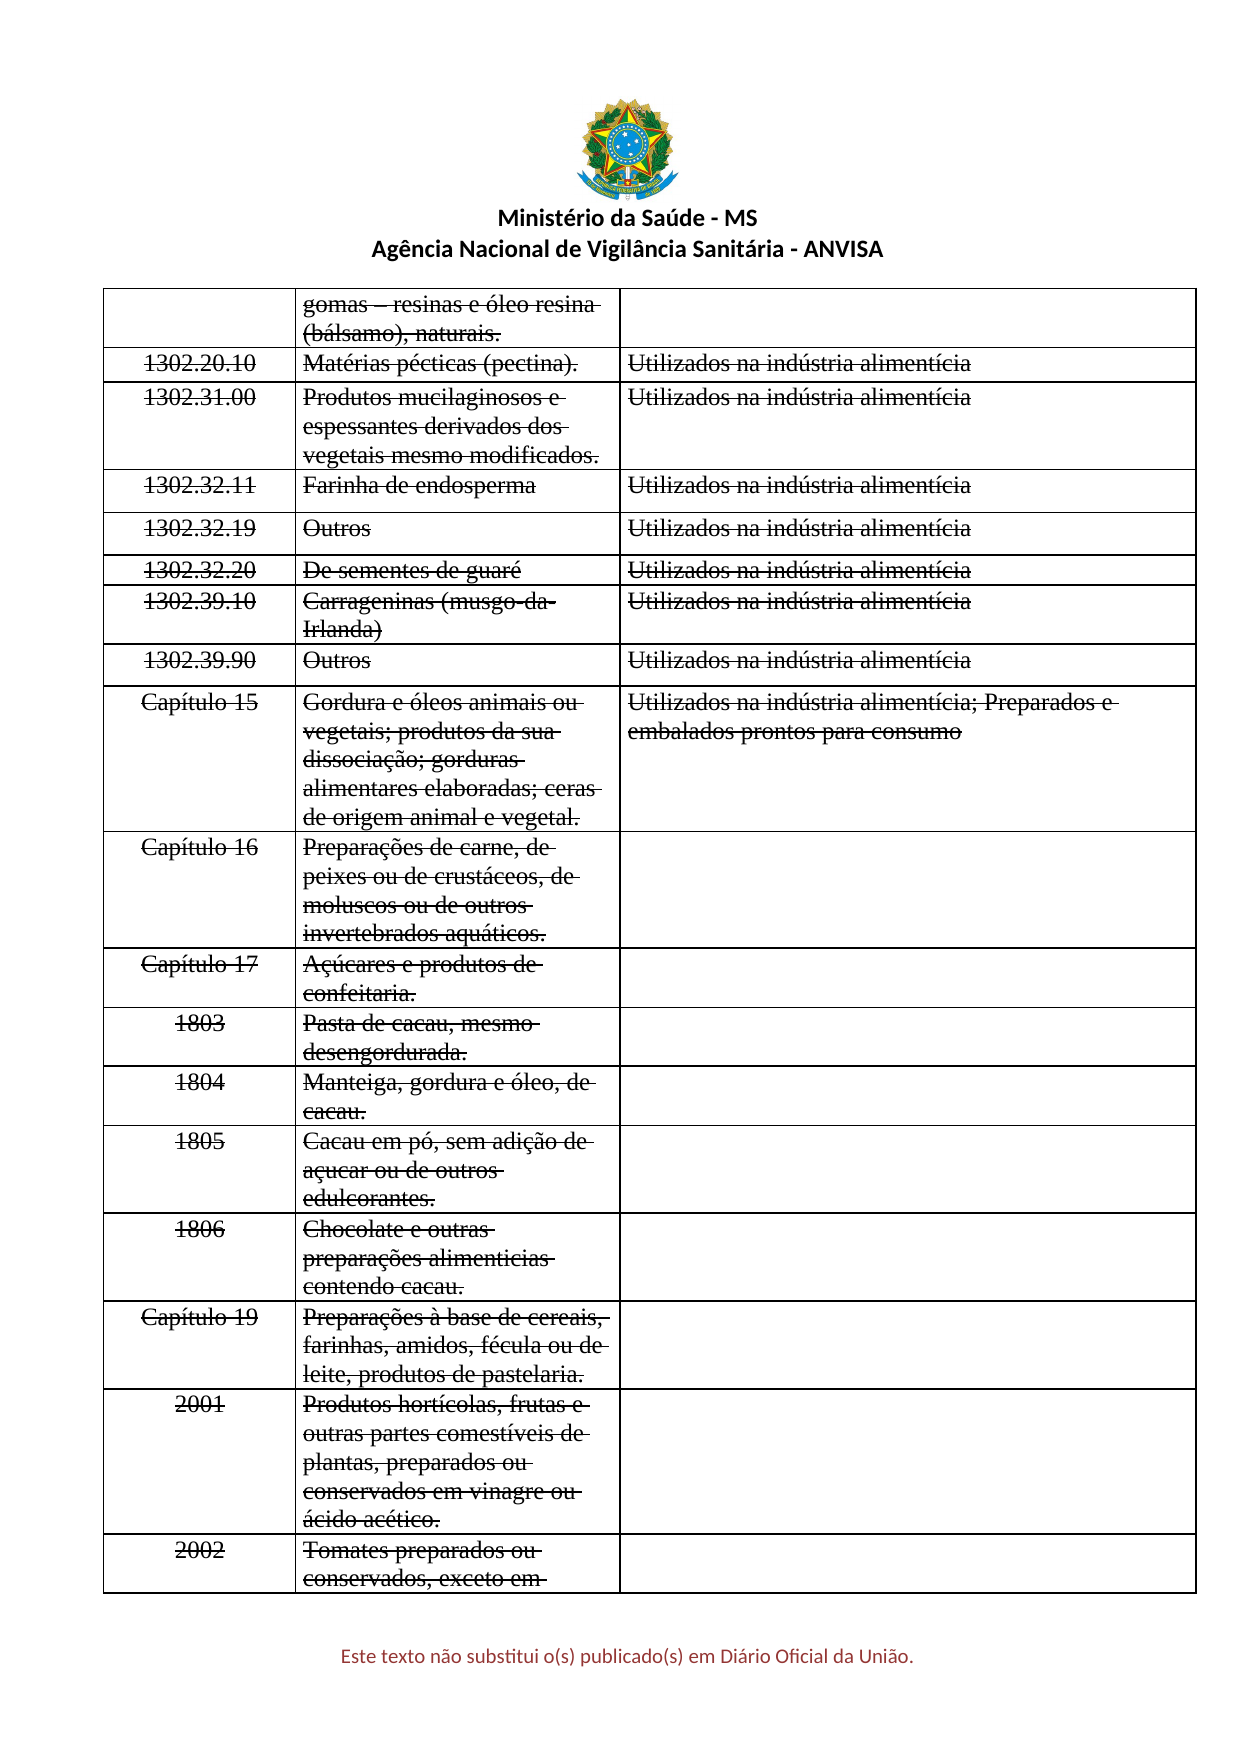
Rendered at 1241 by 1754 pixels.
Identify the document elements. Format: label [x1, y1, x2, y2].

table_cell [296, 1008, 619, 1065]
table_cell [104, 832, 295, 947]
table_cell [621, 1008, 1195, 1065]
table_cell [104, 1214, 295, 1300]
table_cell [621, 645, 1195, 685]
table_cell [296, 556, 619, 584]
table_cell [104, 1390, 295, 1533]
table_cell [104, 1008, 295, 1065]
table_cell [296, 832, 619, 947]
picture [573, 96, 682, 203]
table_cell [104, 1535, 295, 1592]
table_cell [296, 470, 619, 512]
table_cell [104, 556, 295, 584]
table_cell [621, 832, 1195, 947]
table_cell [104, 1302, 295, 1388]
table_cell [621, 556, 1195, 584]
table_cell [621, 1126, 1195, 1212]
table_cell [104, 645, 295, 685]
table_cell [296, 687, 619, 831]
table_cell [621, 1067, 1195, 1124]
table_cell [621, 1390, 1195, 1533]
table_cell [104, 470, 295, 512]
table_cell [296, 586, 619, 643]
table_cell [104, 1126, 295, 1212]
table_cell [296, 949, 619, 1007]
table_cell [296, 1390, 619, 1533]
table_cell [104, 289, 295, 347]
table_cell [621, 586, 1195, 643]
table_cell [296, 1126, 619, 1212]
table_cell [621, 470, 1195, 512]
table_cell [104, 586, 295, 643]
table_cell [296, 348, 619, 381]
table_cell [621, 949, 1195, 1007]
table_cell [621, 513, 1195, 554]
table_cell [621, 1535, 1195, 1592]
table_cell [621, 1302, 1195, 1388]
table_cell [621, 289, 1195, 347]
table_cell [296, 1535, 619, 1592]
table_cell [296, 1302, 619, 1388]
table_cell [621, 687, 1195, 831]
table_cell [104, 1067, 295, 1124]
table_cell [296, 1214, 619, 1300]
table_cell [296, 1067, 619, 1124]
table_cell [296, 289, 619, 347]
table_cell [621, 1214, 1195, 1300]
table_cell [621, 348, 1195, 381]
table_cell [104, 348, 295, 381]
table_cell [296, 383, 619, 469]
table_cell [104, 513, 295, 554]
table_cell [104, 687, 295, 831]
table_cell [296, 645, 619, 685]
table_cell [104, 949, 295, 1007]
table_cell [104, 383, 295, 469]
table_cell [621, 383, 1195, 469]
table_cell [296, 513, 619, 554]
